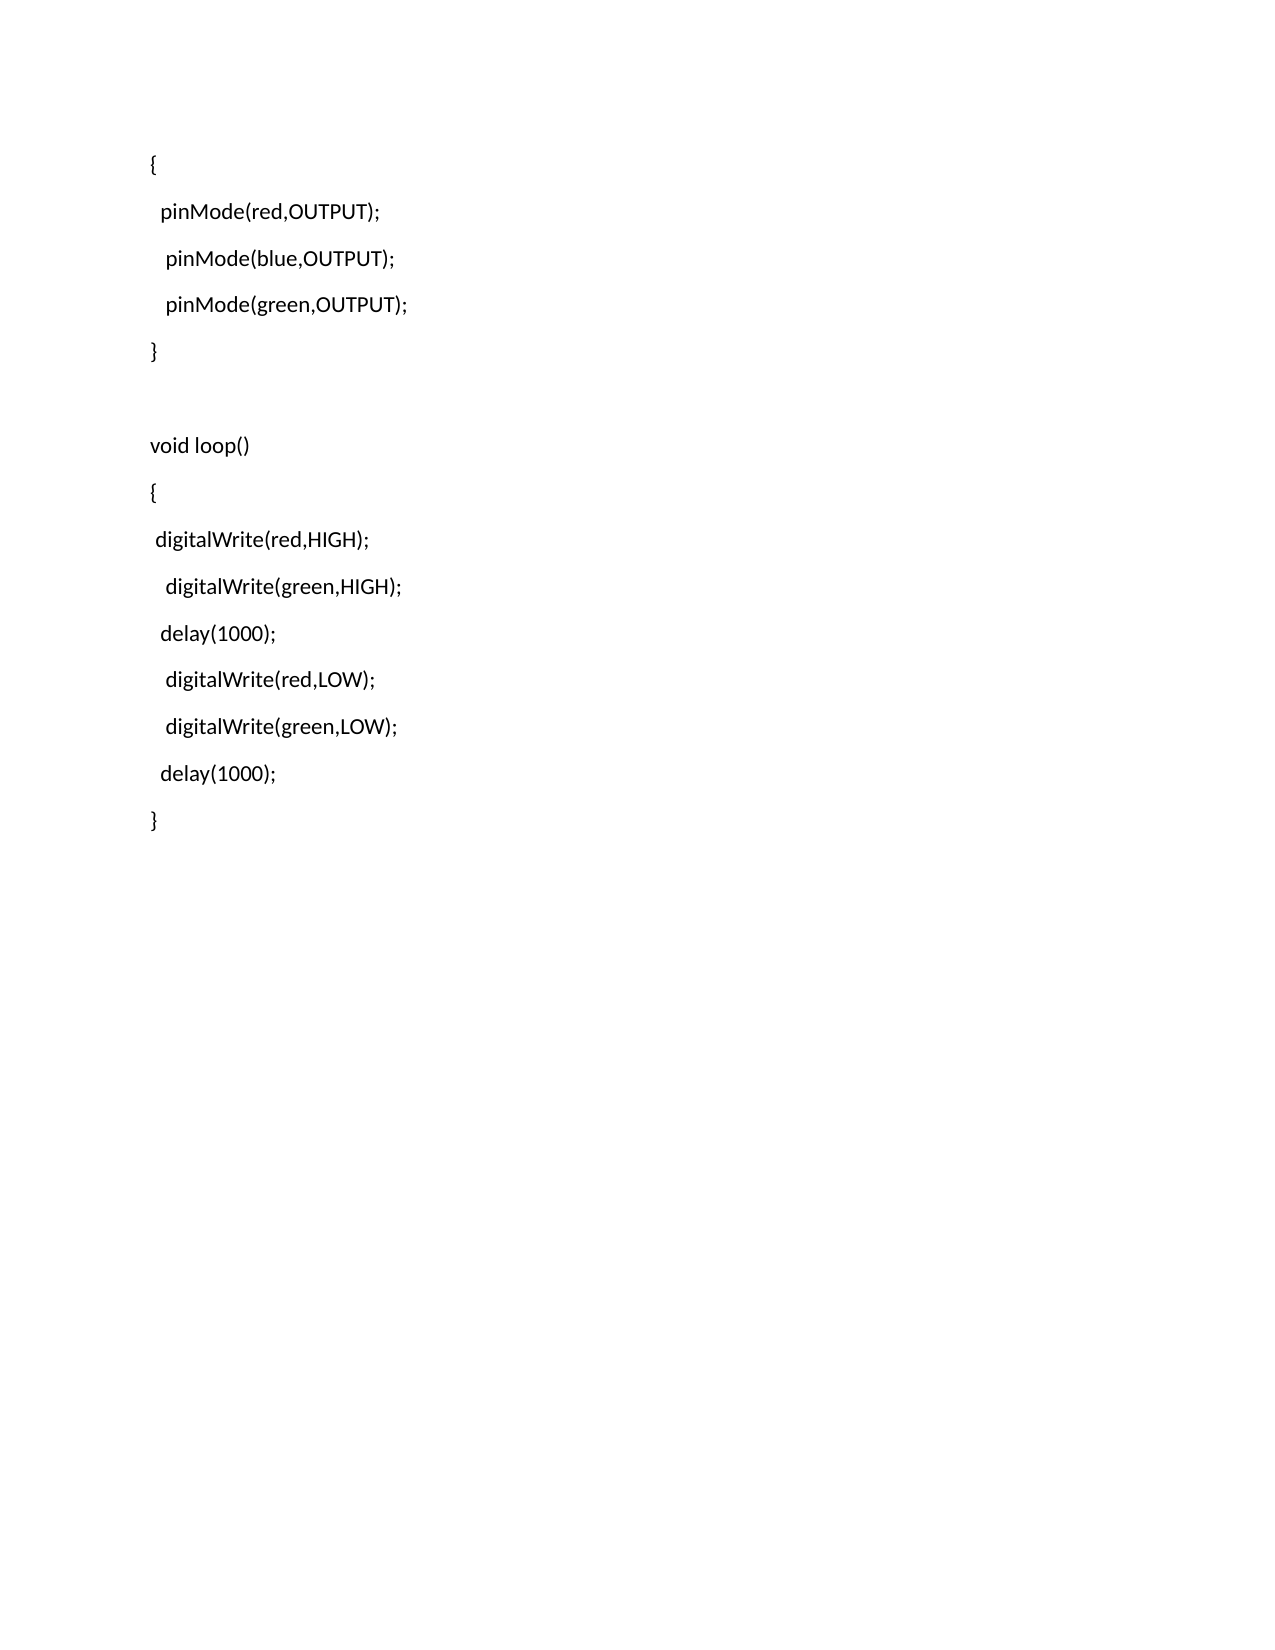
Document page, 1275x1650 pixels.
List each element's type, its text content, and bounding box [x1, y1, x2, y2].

text pinMode(red,OUTPUT); [150, 197, 1125, 225]
text pinMode(blue,OUTPUT); [150, 244, 1125, 272]
text digitalWrite(green,HIGH); [150, 572, 1125, 600]
text pinMode(green,OUTPUT); [150, 291, 1125, 319]
text digitalWrite(red,LOW); [150, 666, 1125, 694]
text { [150, 478, 1125, 506]
text } [150, 337, 1125, 366]
text delay(1000); [150, 759, 1125, 787]
text delay(1000); [150, 619, 1125, 647]
text digitalWrite(green,LOW); [150, 712, 1125, 741]
text } [150, 806, 1125, 834]
text digitalWrite(red,HIGH); [150, 525, 1125, 553]
text { [150, 150, 1125, 178]
text void loop() [150, 431, 1125, 459]
